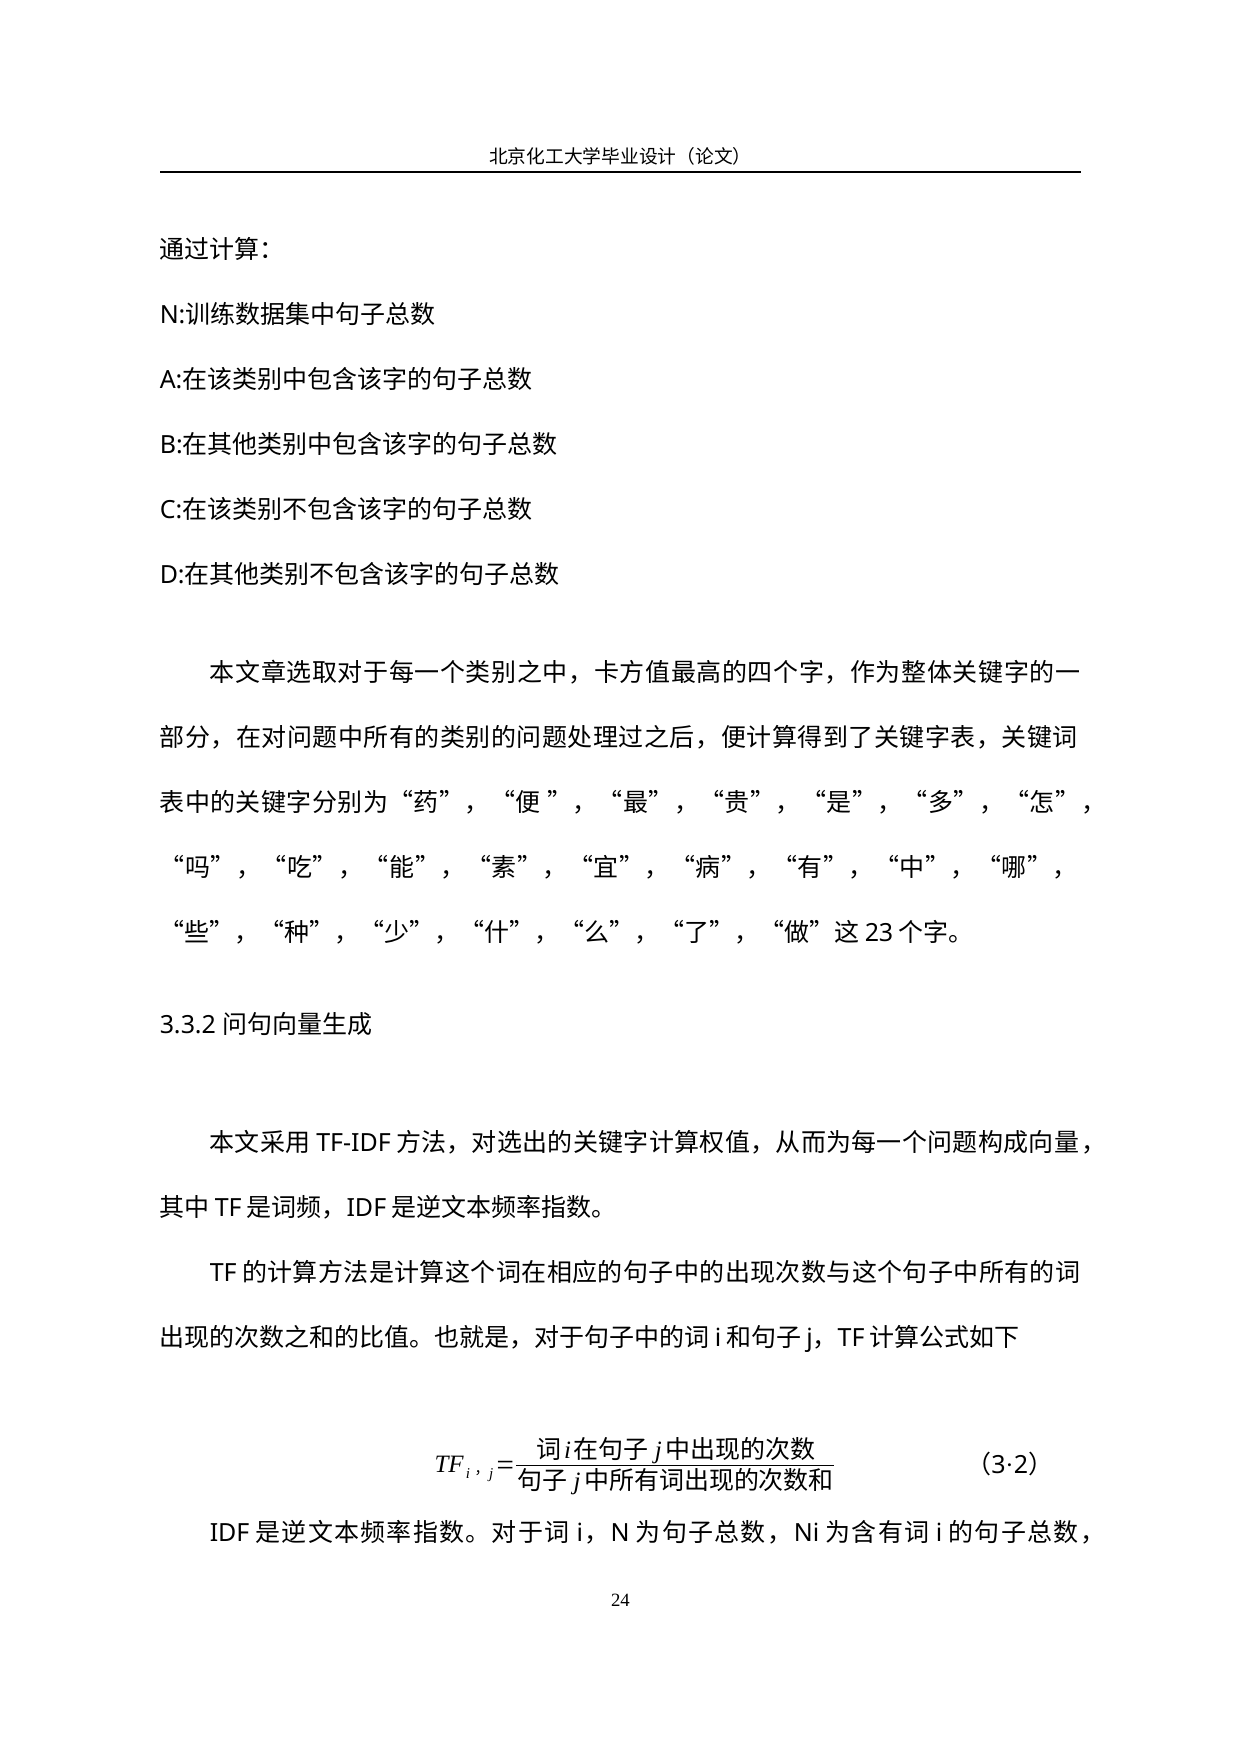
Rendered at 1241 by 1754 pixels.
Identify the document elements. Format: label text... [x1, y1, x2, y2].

text D:在其他类别不包含该字的句子总数 [159, 540, 1081, 605]
text 本文章选取对于每一个类别之中，卡方值最高的四个字，作为整体关键字的一部分，在对问题中所有的类别的问题处理过之后，便计算得到了关键字表，关键词表中的关键字分别为“药”，“便 ”，“最”，“贵”，“是”，“多”，“怎”，“吗”，“吃”，“能”，“素”，“宜”，“病”，“有”，“中”，“哪”，“些”，“种”，“少”，“什”，“么”，“了”，“做”这23个字。 [159, 638, 1081, 963]
text （3·2） [159, 1433, 1081, 1498]
text N:训练数据集中句子总数 [159, 280, 1081, 345]
text 本文采用TF-IDF方法，对选出的关键字计算权值，从而为每一个问题构成向量，其中TF是词频，IDF是逆文本频率指数。 [159, 1108, 1081, 1238]
text A:在该类别中包含该字的句子总数 [159, 345, 1081, 410]
text TF的计算方法是计算这个词在相应的句子中的出现次数与这个句子中所有的词出现的次数之和的比值。也就是，对于句子中的词i和句子j，TF计算公式如下 [159, 1238, 1081, 1368]
text 通过计算： [159, 215, 1081, 280]
text C:在该类别不包含该字的句子总数 [159, 475, 1081, 540]
subtitle 3.3.2 问句向量生成 [159, 990, 1081, 1055]
text B:在其他类别中包含该字的句子总数 [159, 410, 1081, 475]
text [159, 1498, 1081, 1563]
